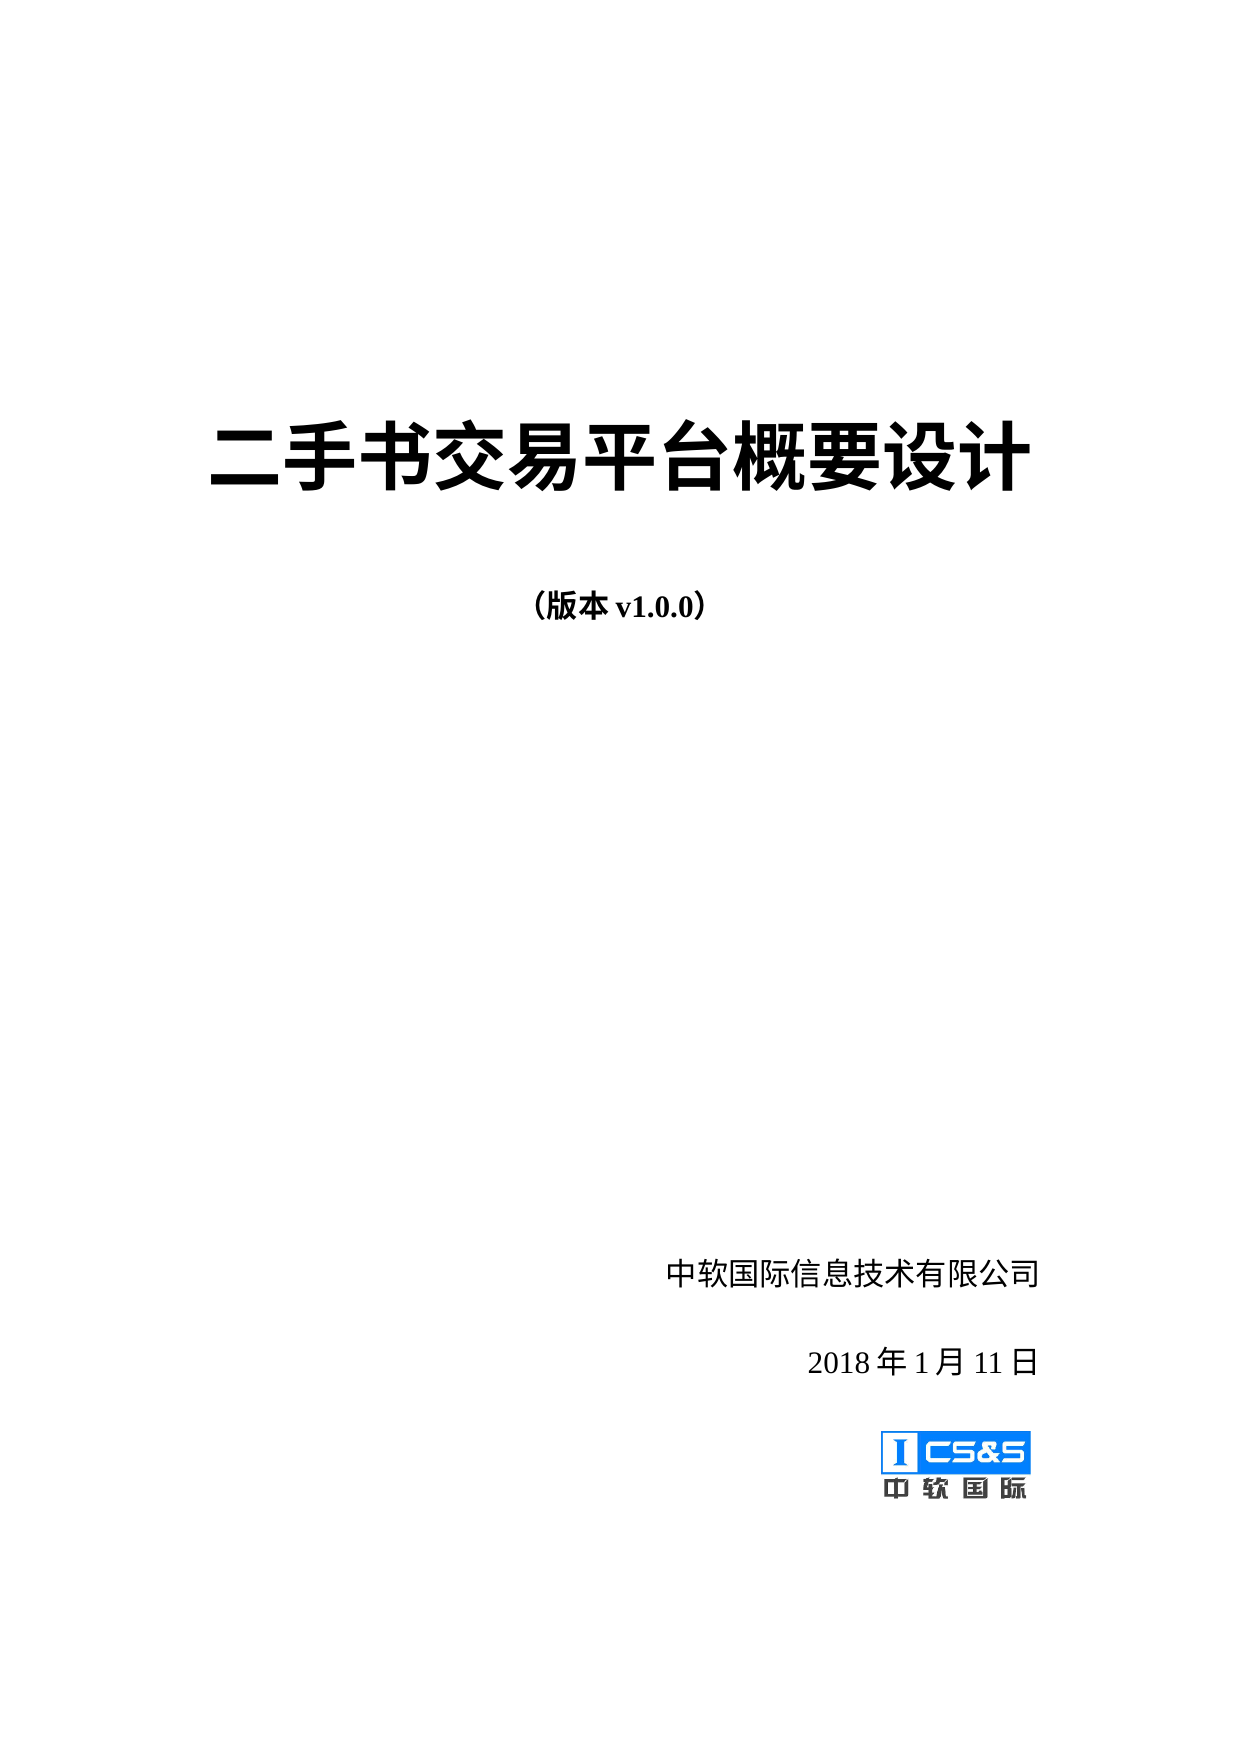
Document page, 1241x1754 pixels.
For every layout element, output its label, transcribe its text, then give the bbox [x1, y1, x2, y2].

text 中软国际信息技术有限公司 [406, 1239, 1041, 1304]
text （版本v1.0.0） [187, 571, 1053, 636]
text 2018年1月11日 [406, 1327, 1041, 1392]
text 二手书交易平台概要设计 [187, 387, 1053, 517]
picture [881, 1431, 1031, 1499]
